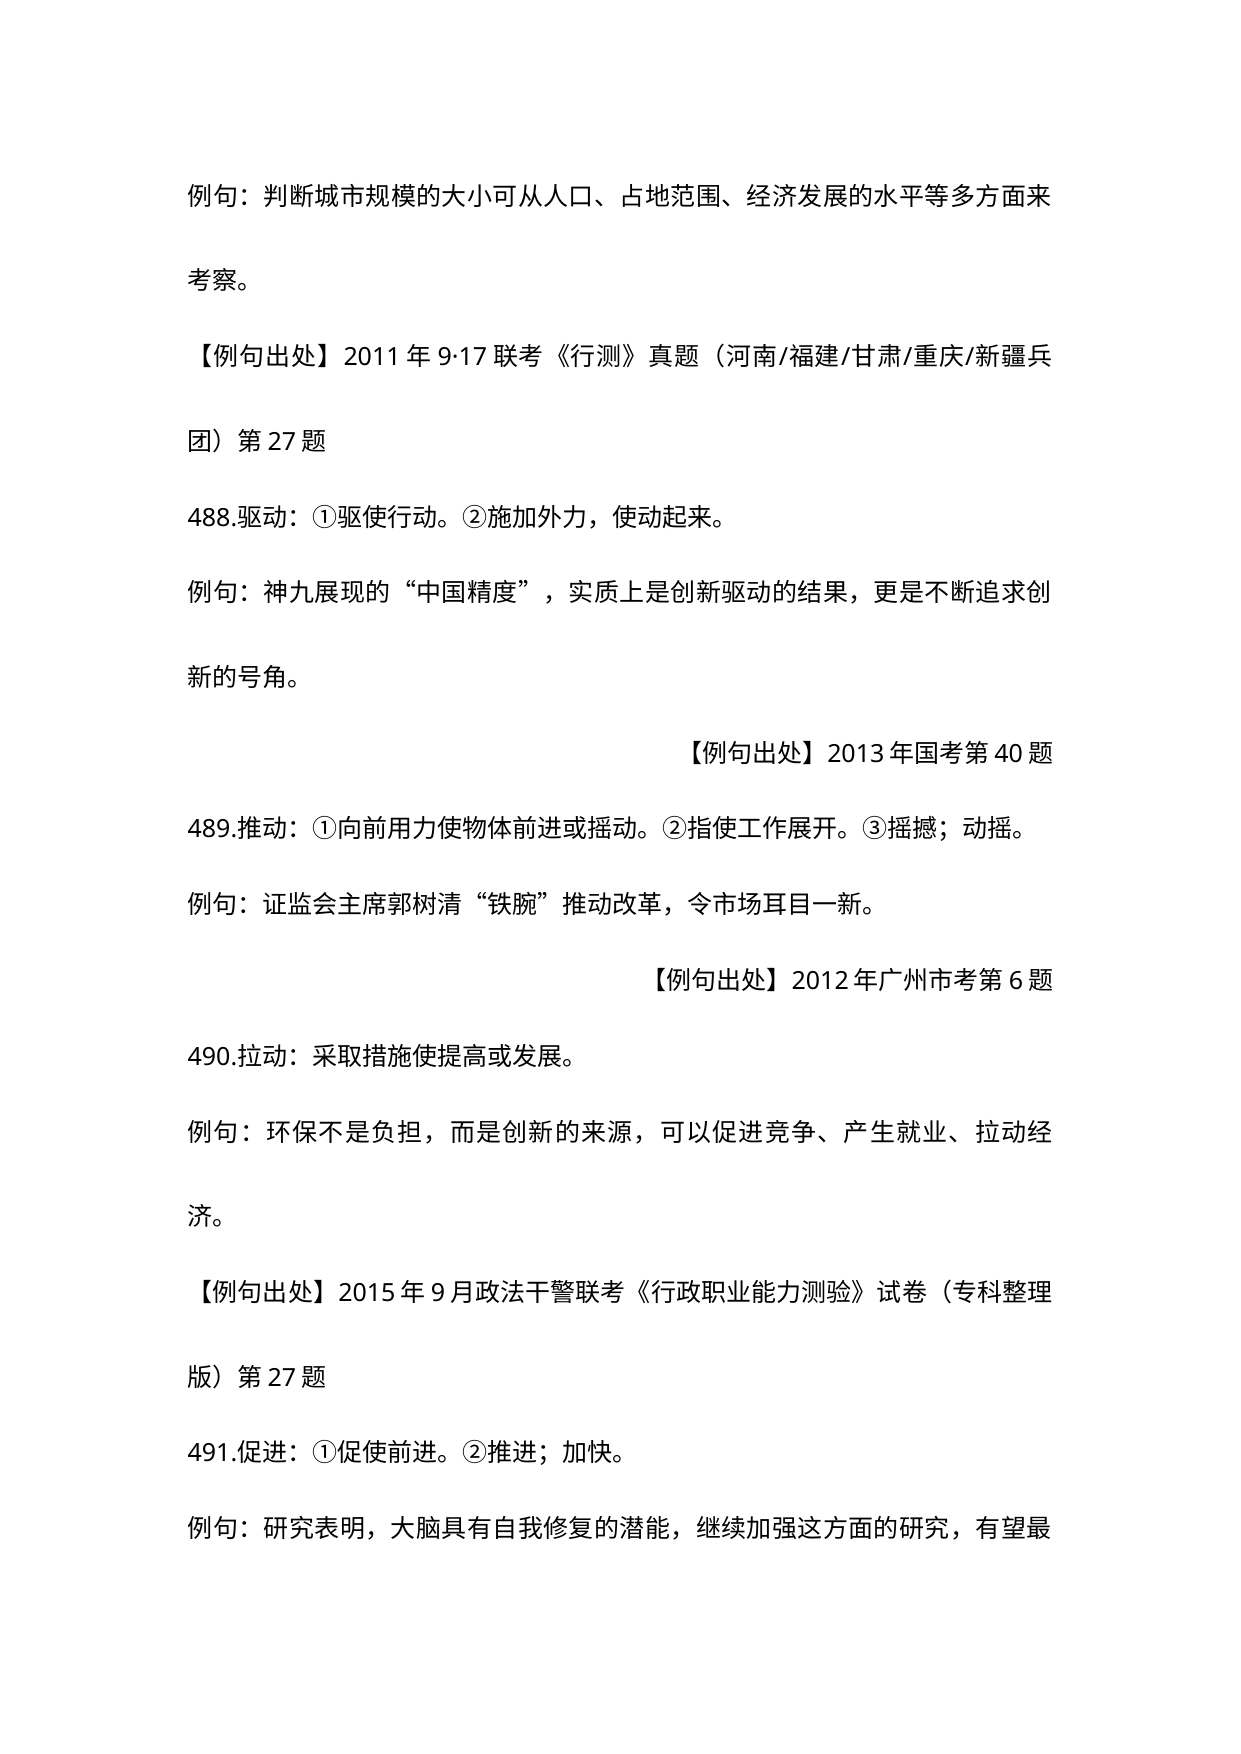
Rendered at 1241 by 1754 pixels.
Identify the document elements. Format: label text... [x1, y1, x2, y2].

list 490.拉动：采取措施使提高或发展。 [187, 1022, 1053, 1087]
list 【例句出处】2012年广州市考第6题 [187, 946, 1053, 1011]
list 489.推动：①向前用力使物体前进或摇动。②指使工作展开。③摇撼；动摇。 [187, 794, 1053, 859]
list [187, 1494, 1053, 1559]
list 【例句出处】2011年9·17联考《行测》真题（河南/福建/甘肃/重庆/新疆兵团）第27题 [187, 322, 1053, 472]
list 【例句出处】2013年国考第40题 [187, 719, 1053, 784]
list 例句：环保不是负担，而是创新的来源，可以促进竞争、产生就业、拉动经济。 [187, 1098, 1053, 1247]
list 【例句出处】2015年9月政法干警联考《行政职业能力测验》试卷（专科整理版）第27题 [187, 1258, 1053, 1408]
list 例句：神九展现的“中国精度”，实质上是创新驱动的结果，更是不断追求创新的号角。 [187, 558, 1053, 708]
list 491.促进：①促使前进。②推进；加快。 [187, 1418, 1053, 1483]
list 例句：判断城市规模的大小可从人口、占地范围、经济发展的水平等多方面来考察。 [187, 162, 1053, 311]
list 488.驱动：①驱使行动。②施加外力，使动起来。 [187, 483, 1053, 548]
list 例句：证监会主席郭树清“铁腕”推动改革，令市场耳目一新。 [187, 870, 1053, 935]
